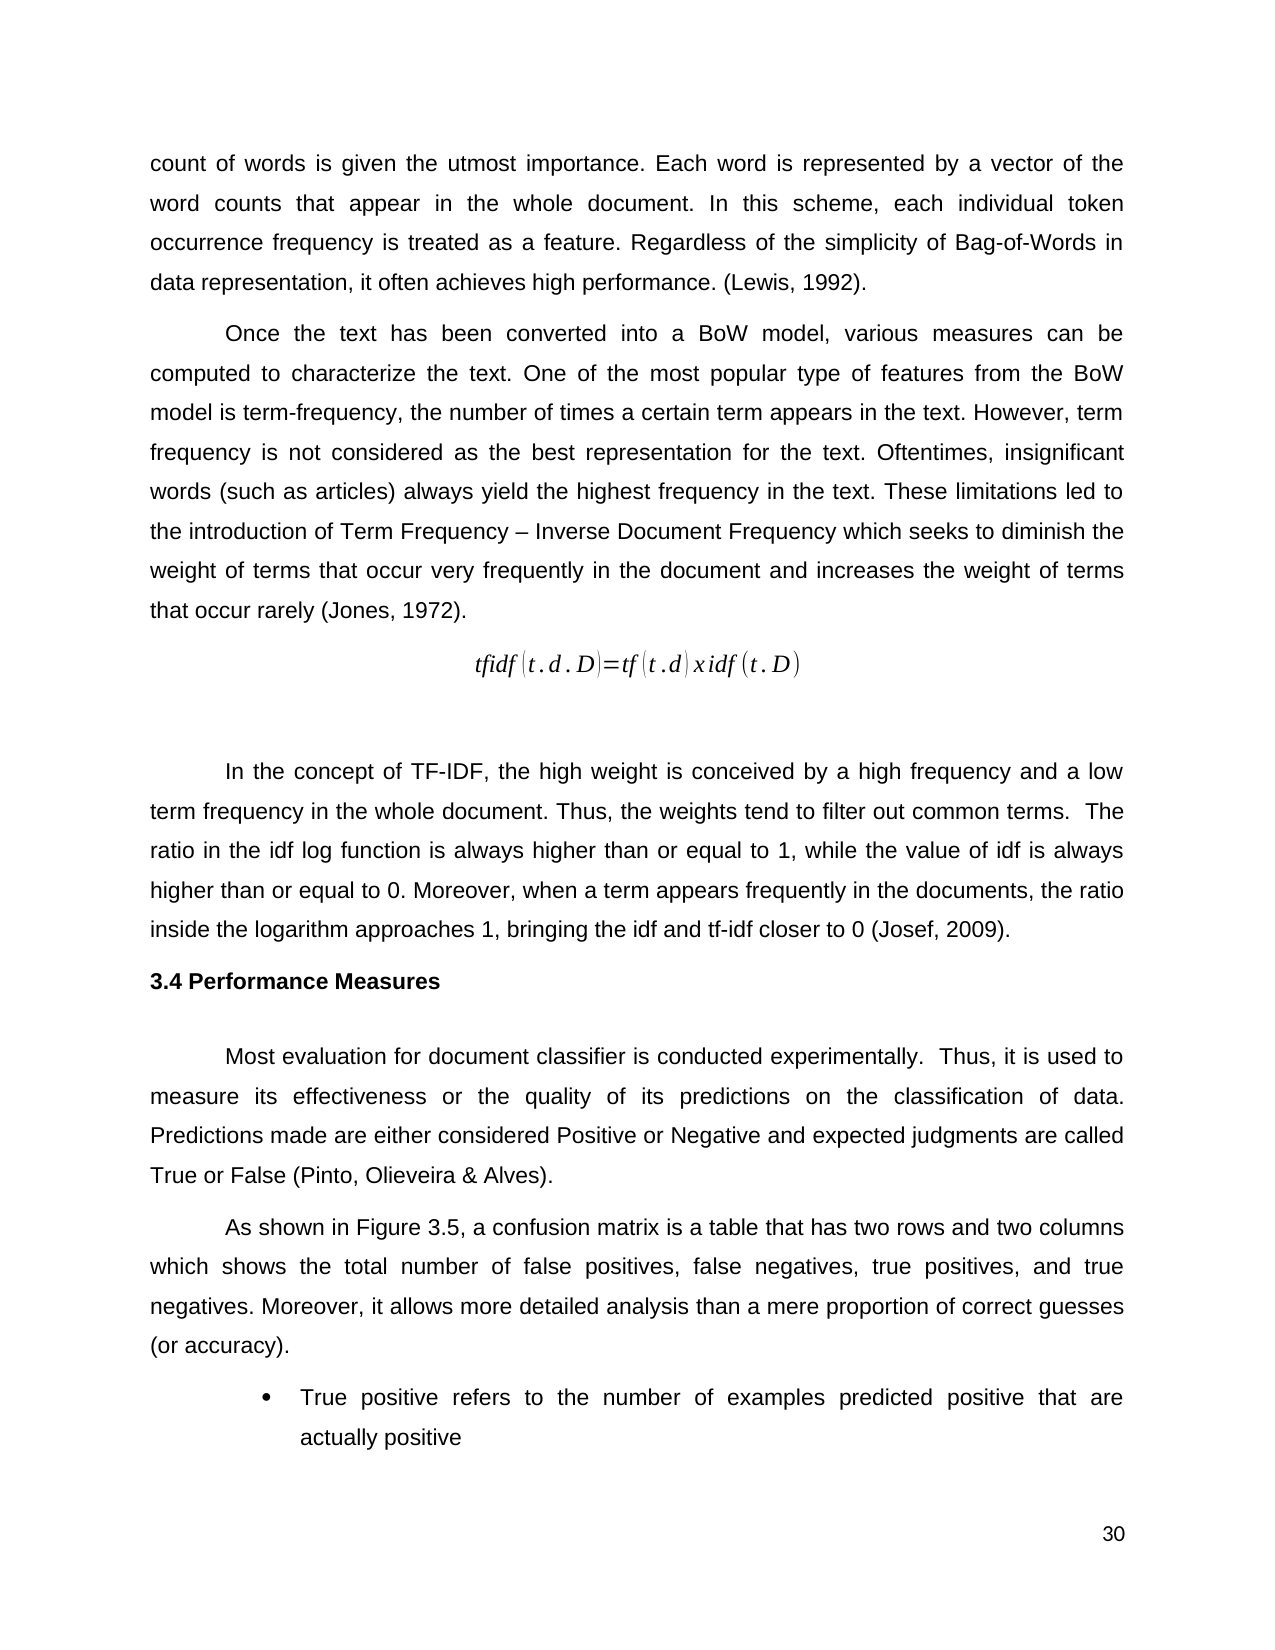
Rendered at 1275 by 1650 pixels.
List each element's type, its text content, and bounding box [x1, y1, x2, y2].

text In the concept of TF-IDF, the high weight is conceived by a high frequency and a low term frequency in the whole document. Thus, the weights tend to filter out common terms. The ratio in the idf log function is always higher than or equal to 1, while the value of idf is always higher than or equal to 0. Moreover, when a term appears frequently in the documents, the ratio inside the logarithm approaches 1, bringing the idf and tf-idf closer to 0 (Josef, 2009). [150, 758, 1125, 942]
text Most evaluation for document classifier is conducted experimentally. Thus, it is used to measure its effectiveness or the quality of its predictions on the classification of data. Predictions made are either considered Positive or Negative and expected judgments are called True or False (Pinto, Olieveira & Alves). [150, 1043, 1125, 1188]
text Once the text has been converted into a BoW model, various measures can be computed to characterize the text. One of the most popular type of features from the BoW model is term-frequency, the number of times a certain term appears in the text. However, term frequency is not considered as the best representation for the text. Oftentimes, insignificant words (such as articles) always yield the highest frequency in the text. These limitations led to the introduction of Term Frequency – Inverse Document Frequency which seeks to diminish the weight of terms that occur very frequently in the document and increases the weight of terms that occur rarely (Jones, 1972). [150, 320, 1125, 623]
subtitle 3.4 Performance Measures [150, 968, 1125, 994]
list True positive refers to the number of examples predicted positive that are actually positive [262, 1384, 1125, 1450]
text As shown in Figure 3.5, a confusion matrix is a table that has two rows and two columns which shows the total number of false positives, false negatives, true positives, and true negatives. Moreover, it allows more detailed analysis than a mere proportion of correct guesses (or accuracy). [150, 1214, 1125, 1358]
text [150, 150, 1125, 295]
